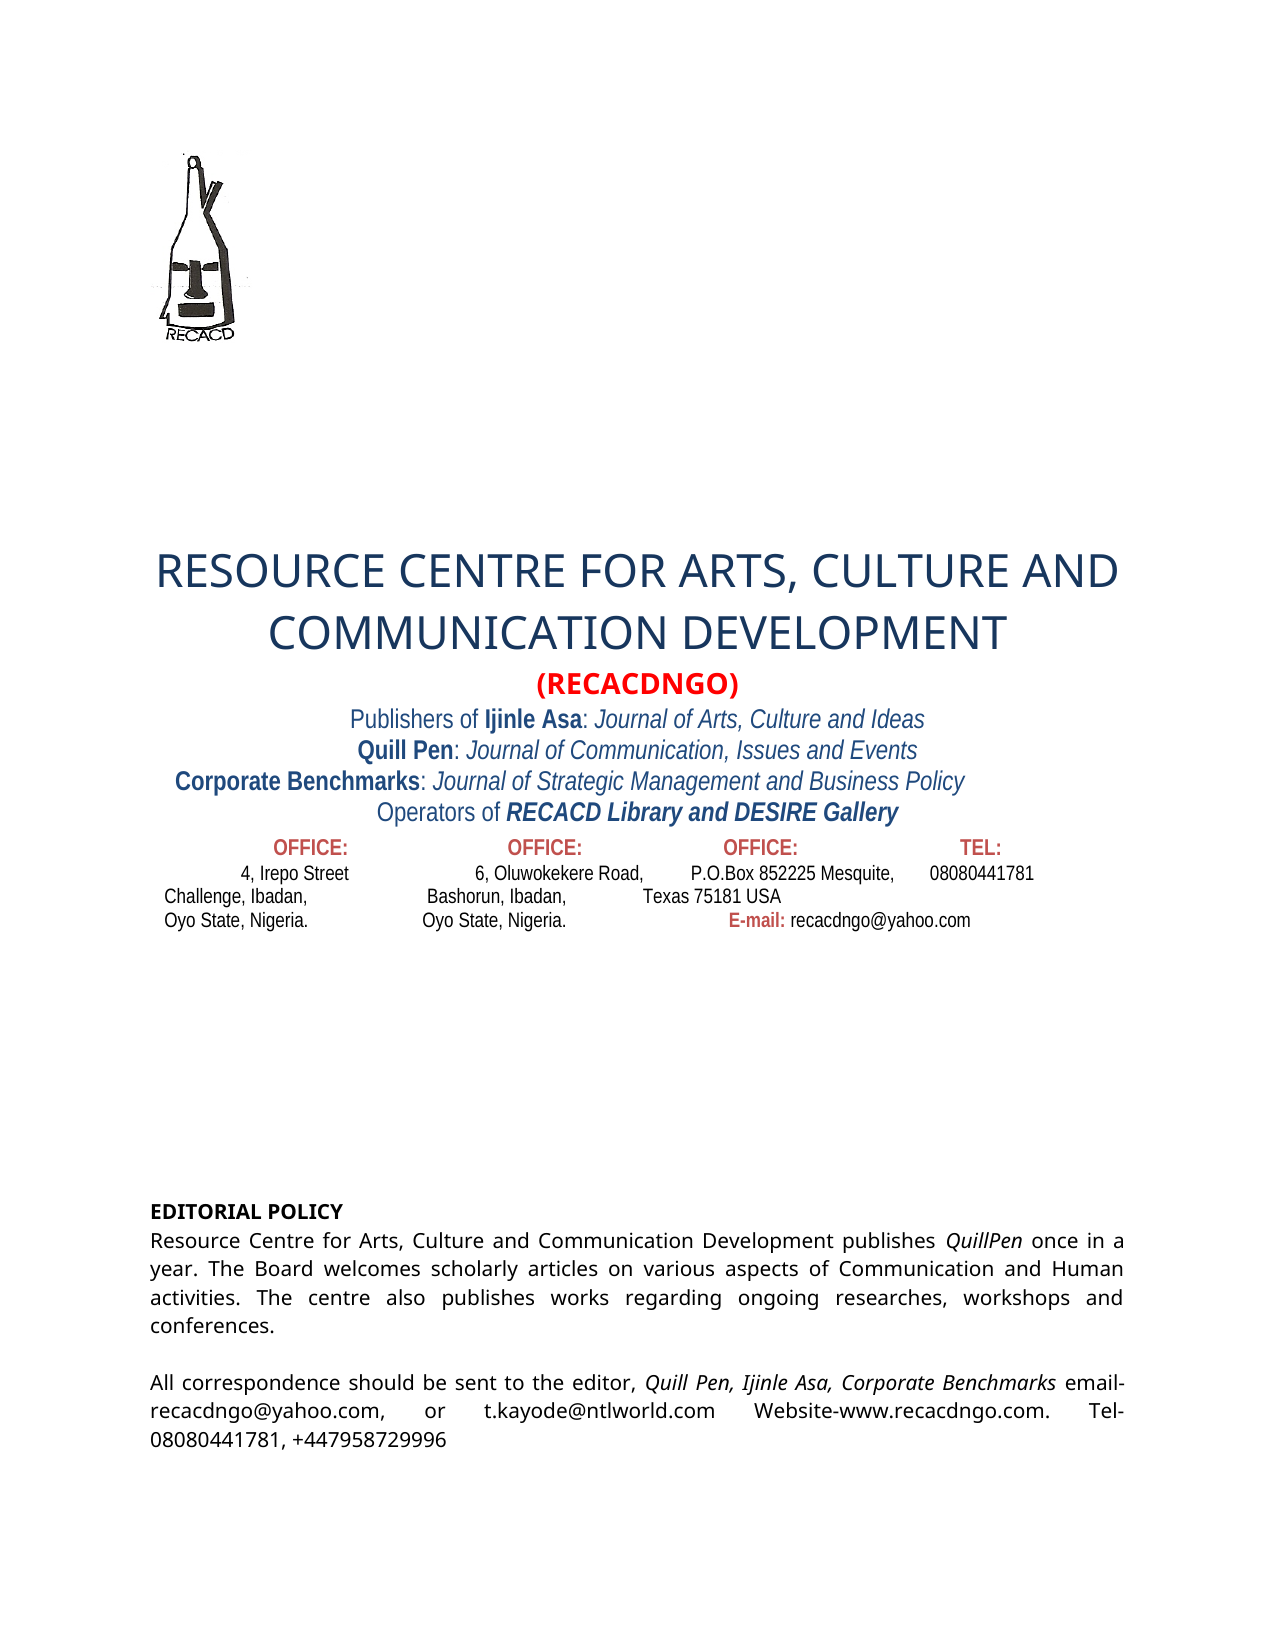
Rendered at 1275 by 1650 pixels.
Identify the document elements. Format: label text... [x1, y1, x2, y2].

text 4, Irepo Street 6, Oluwokekere Road, P.O.Box 852225 Mesquite, 08080441781 [150, 860, 1125, 884]
text Resource Centre for Arts, Culture and Communication Development publishes QuillPen once in a year. The Board welcomes scholarly articles on various aspects of Communication and Human activities. The centre also publishes works regarding ongoing researches, workshops and conferences. [150, 1226, 1125, 1339]
text All correspondence should be sent to the editor, Quill Pen, Ijinle Asa, Corporate Benchmarks email- recacdngo@yahoo.com, or t.kayode@ntlworld.com Website-www.recacdngo.com. Tel-08080441781, +447958729996 [150, 1368, 1125, 1453]
text Publishers of Ijinle Asa: Journal of Arts, Culture and Ideas [150, 703, 1125, 734]
text RESOURCE CENTRE FOR ARTS, CULTURE AND COMMUNICATION DEVELOPMENT [150, 538, 1125, 663]
text (RECACDNGO) [150, 663, 1125, 703]
text EDITORIAL POLICY [150, 1197, 1125, 1226]
text Corporate Benchmarks: Journal of Strategic Management and Business Policy [150, 765, 1125, 796]
text Challenge, Ibadan, Bashorun, Ibadan, Texas 75181 USA [150, 884, 1125, 908]
text OFFICE: OFFICE: OFFICE: TEL: [150, 834, 1125, 860]
text Oyo State, Nigeria. Oyo State, Nigeria. E-mail: recacdngo@yahoo.com [150, 908, 1125, 932]
text Quill Pen: Journal of Communication, Issues and Events [150, 734, 1125, 765]
text Operators of RECACD Library and DESIRE Gallery [150, 796, 1125, 827]
picture [150, 150, 253, 355]
